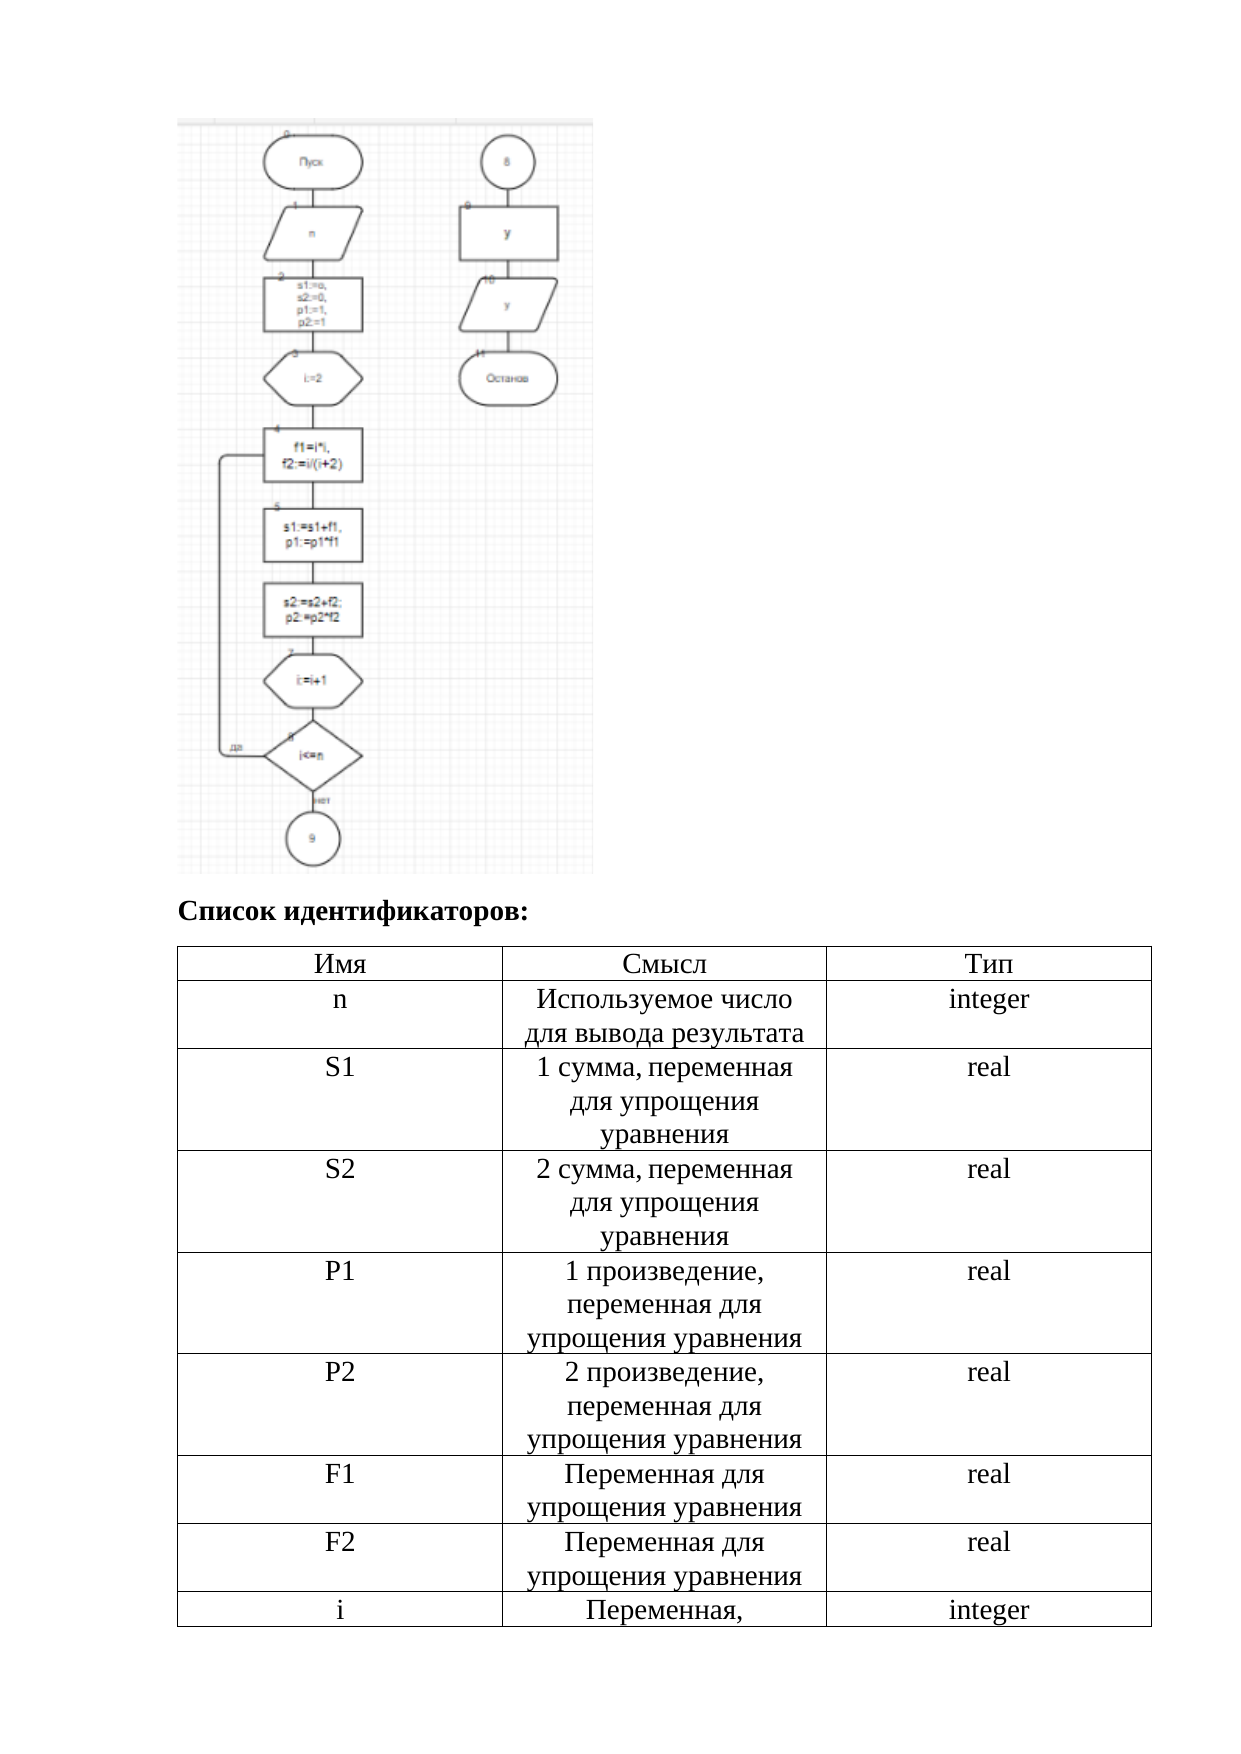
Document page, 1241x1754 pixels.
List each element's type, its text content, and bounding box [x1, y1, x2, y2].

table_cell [503, 1592, 826, 1626]
picture [177, 118, 594, 874]
table_cell integer [827, 1592, 1151, 1626]
table_cell P2 [178, 1354, 502, 1455]
table_cell F1 [178, 1456, 502, 1523]
table_cell 2 сумма, переменная для упрощения уравнения [503, 1151, 826, 1252]
table_cell P1 [178, 1253, 502, 1353]
table_cell F2 [178, 1524, 502, 1591]
table_header Тип [827, 947, 1151, 980]
table_cell Переменная для упрощения уравнения [503, 1524, 826, 1591]
table_cell Используемое число для вывода результата [503, 981, 826, 1048]
table_cell S1 [178, 1049, 502, 1150]
table_cell real [827, 1253, 1151, 1353]
table_header Имя [178, 947, 502, 980]
table_cell 1 произведение, переменная для упрощения уравнения [503, 1253, 826, 1353]
table_cell i [178, 1592, 502, 1626]
text Список идентификаторов: [177, 893, 1152, 926]
table_cell real [827, 1524, 1151, 1591]
table_cell n [178, 981, 502, 1048]
table_cell 2 произведение, переменная для упрощения уравнения [503, 1354, 826, 1455]
table_cell real [827, 1354, 1151, 1455]
table_cell real [827, 1151, 1151, 1252]
table_cell real [827, 1456, 1151, 1523]
table_cell 1 сумма, переменная для упрощения уравнения [503, 1049, 826, 1150]
table_cell S2 [178, 1151, 502, 1252]
table_header Смысл [503, 947, 826, 980]
table_cell Переменная для упрощения уравнения [503, 1456, 826, 1523]
table_cell real [827, 1049, 1151, 1150]
table_cell integer [827, 981, 1151, 1048]
